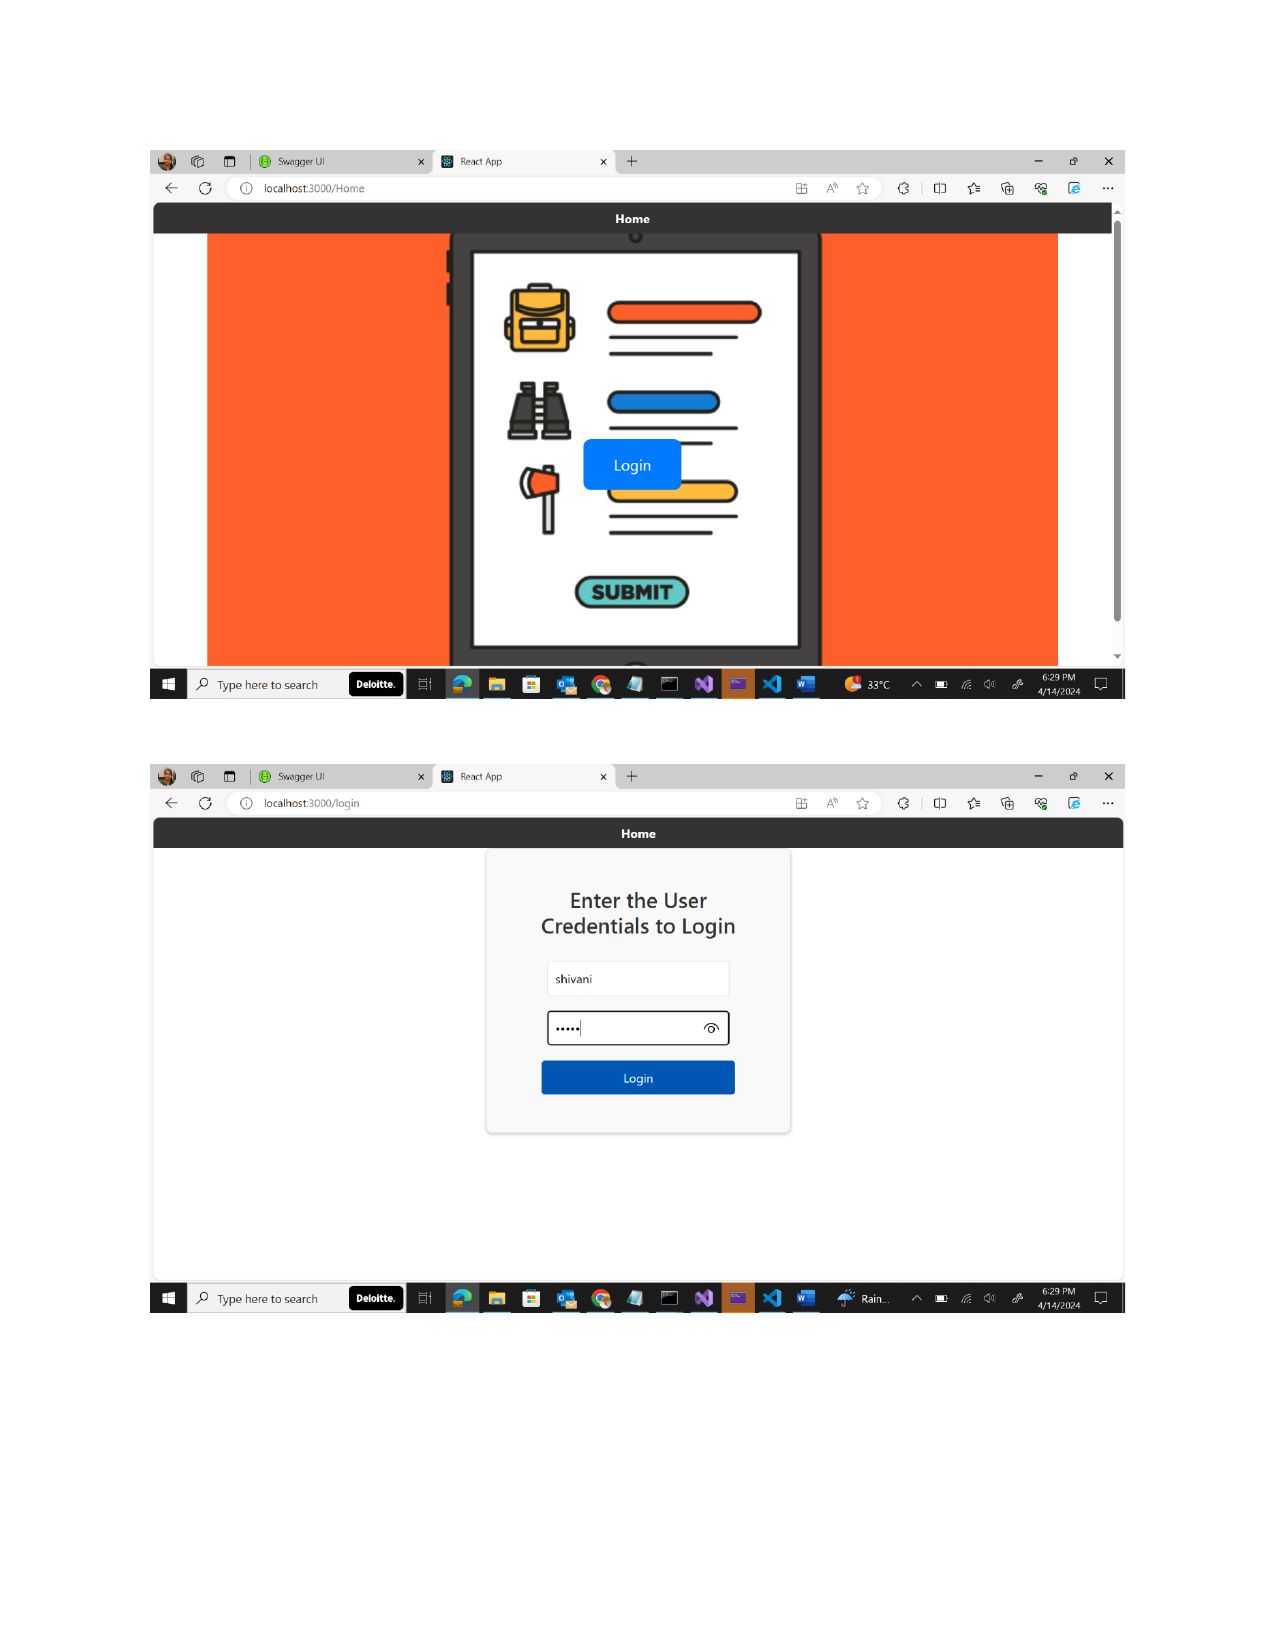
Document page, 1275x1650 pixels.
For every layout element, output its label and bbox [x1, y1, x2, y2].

picture [150, 764, 1125, 1313]
picture [150, 150, 1125, 699]
